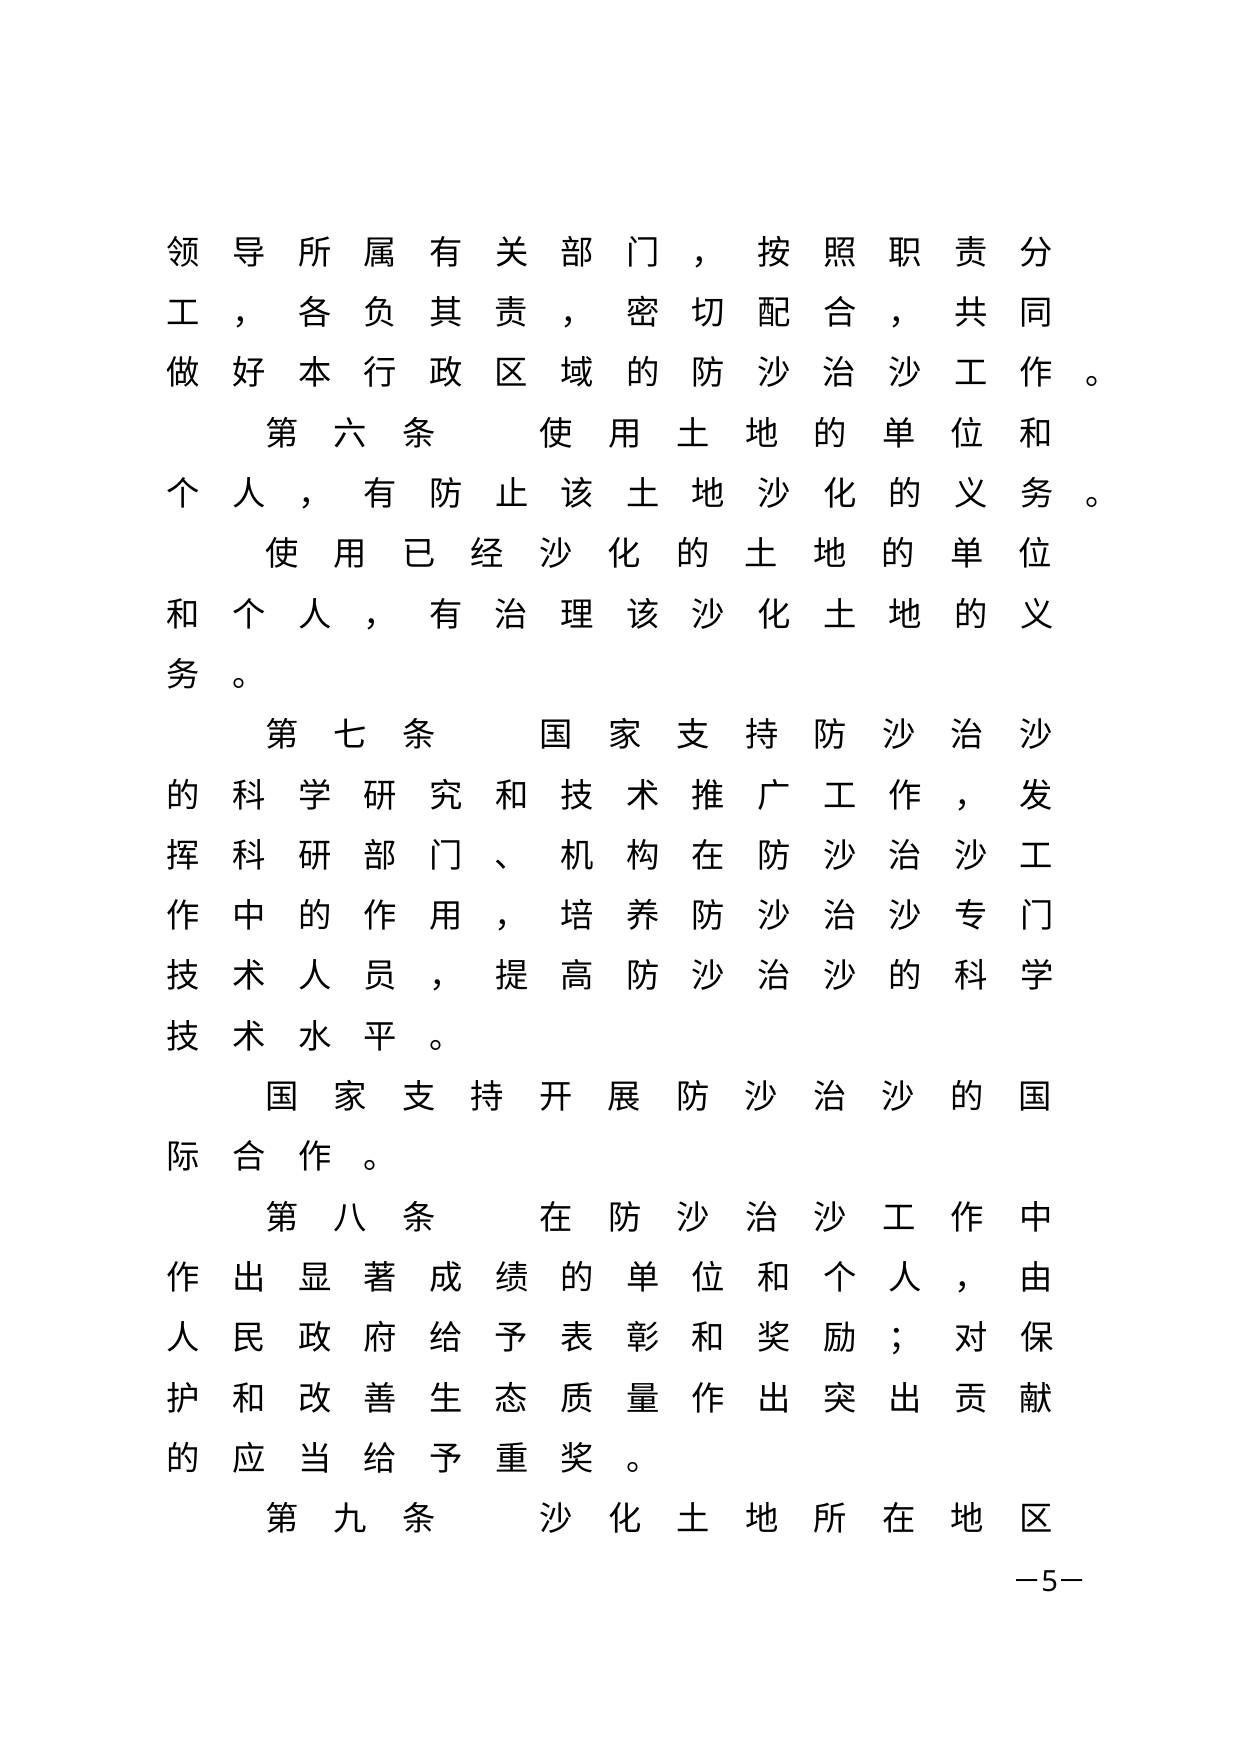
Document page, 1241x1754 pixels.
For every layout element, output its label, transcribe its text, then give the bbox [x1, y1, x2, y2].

text 使用已经沙化的土地的单位和个人，有治理该沙化土地的义务。 [167, 521, 1085, 702]
text 第八条 在防沙治沙工作中作出显著成绩的单位和个人，由人民政府给予表彰和奖励；对保护和改善生态质量作出突出贡献的应当给予重奖。 [167, 1184, 1085, 1486]
text 第六条 使用土地的单位和个人，有防止该土地沙化的义务。 [167, 400, 1085, 521]
text 第九条 沙化土地所在地区的各级人民政府应当组织有关部门开展防沙治沙知识的宣传教育，增强公民的防沙治沙意识，提高公民防沙治沙的能力。 [167, 1486, 1085, 1546]
text 第七条 国家支持防沙治沙的科学研究和技术推广工作，发挥科研部门、机构在防沙治沙工作中的作用，培养防沙治沙专门技术人员，提高防沙治沙的科学技术水平。 [167, 702, 1085, 1064]
text 国家支持开展防沙治沙的国际合作。 [167, 1064, 1085, 1184]
text 县级以上地方人民政府组织、领导所属有关部门，按照职责分工，各负其责，密切配合，共同做好本行政区域的防沙治沙工作。 [167, 219, 1085, 400]
